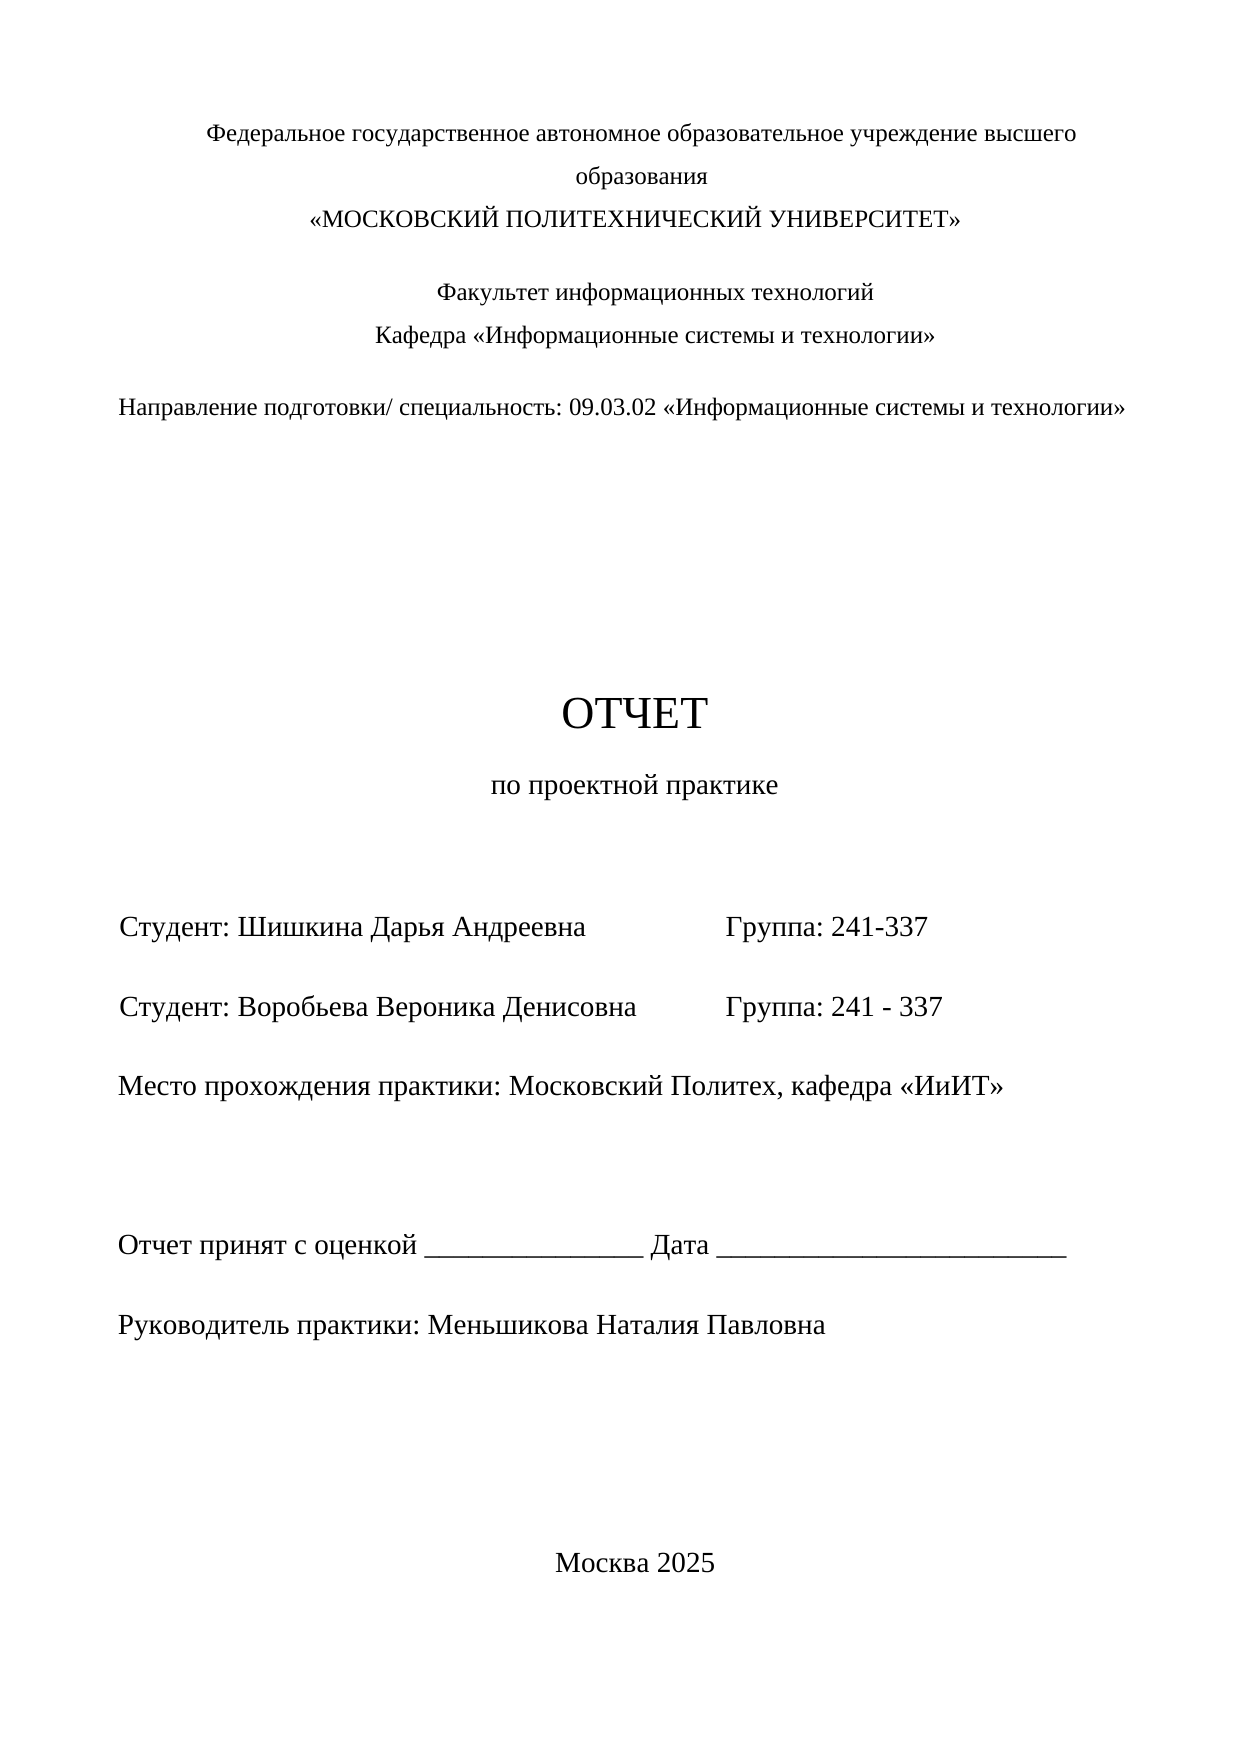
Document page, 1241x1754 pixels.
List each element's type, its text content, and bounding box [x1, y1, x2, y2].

text Москва 2025 [119, 1545, 1151, 1579]
text Руководитель практики: Меньшикова Наталия Павловна [118, 1307, 1145, 1341]
text Отчет принят с оценкой _______________ Дата ________________________ [118, 1227, 1145, 1261]
text Студент: Шишкина Дарья Андреевна Группа: 241-337 [119, 909, 1151, 943]
text Федеральное государственное автономное образовательное учреждение высшего образования [185, 118, 1098, 190]
text «МОСКОВСКИЙ ПОЛИТЕХНИЧЕСКИЙ УНИВЕРСИТЕТ» [185, 204, 1085, 233]
text ОТЧЕТ [119, 686, 1150, 738]
text Факультет информационных технологий Кафедра «Информационные системы и технологии» [161, 277, 1150, 348]
text Место прохождения практики: Московский Политех, кафедра «ИиИТ» [118, 1068, 1152, 1102]
text Студент: Воробьева Вероника Денисовна Группа: 241 - 337 [119, 989, 1151, 1023]
text Направление подготовки/ специальность: 09.03.02 «Информационные системы и технологии» [118, 392, 1152, 421]
text по проектной практике [119, 767, 1150, 801]
